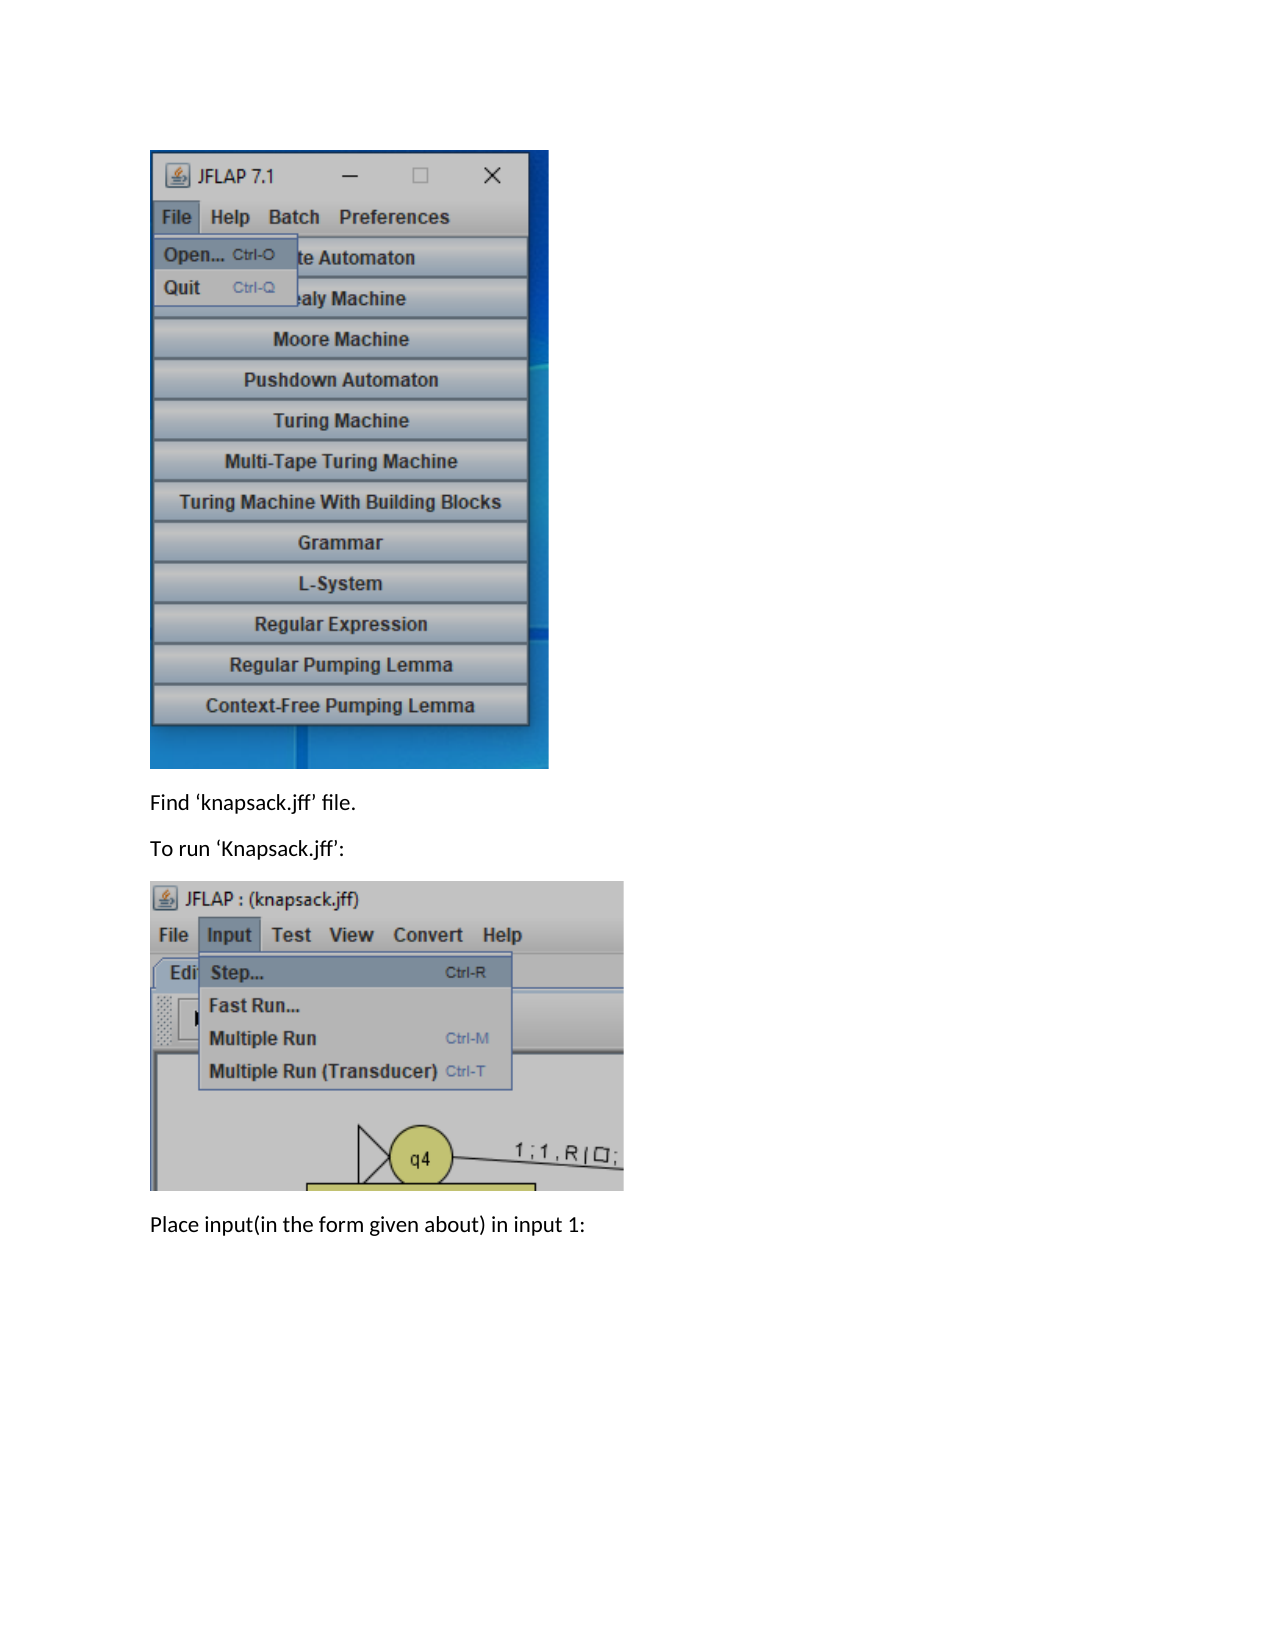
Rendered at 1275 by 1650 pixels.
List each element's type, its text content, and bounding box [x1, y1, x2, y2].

text To run ‘Knapsack.jff’: [150, 834, 1125, 863]
picture [150, 881, 624, 1191]
picture [150, 150, 549, 769]
text Place input(in the form given about) in input 1: [150, 1210, 1125, 1238]
text Find ‘knapsack.jff’ file. [150, 788, 1125, 816]
